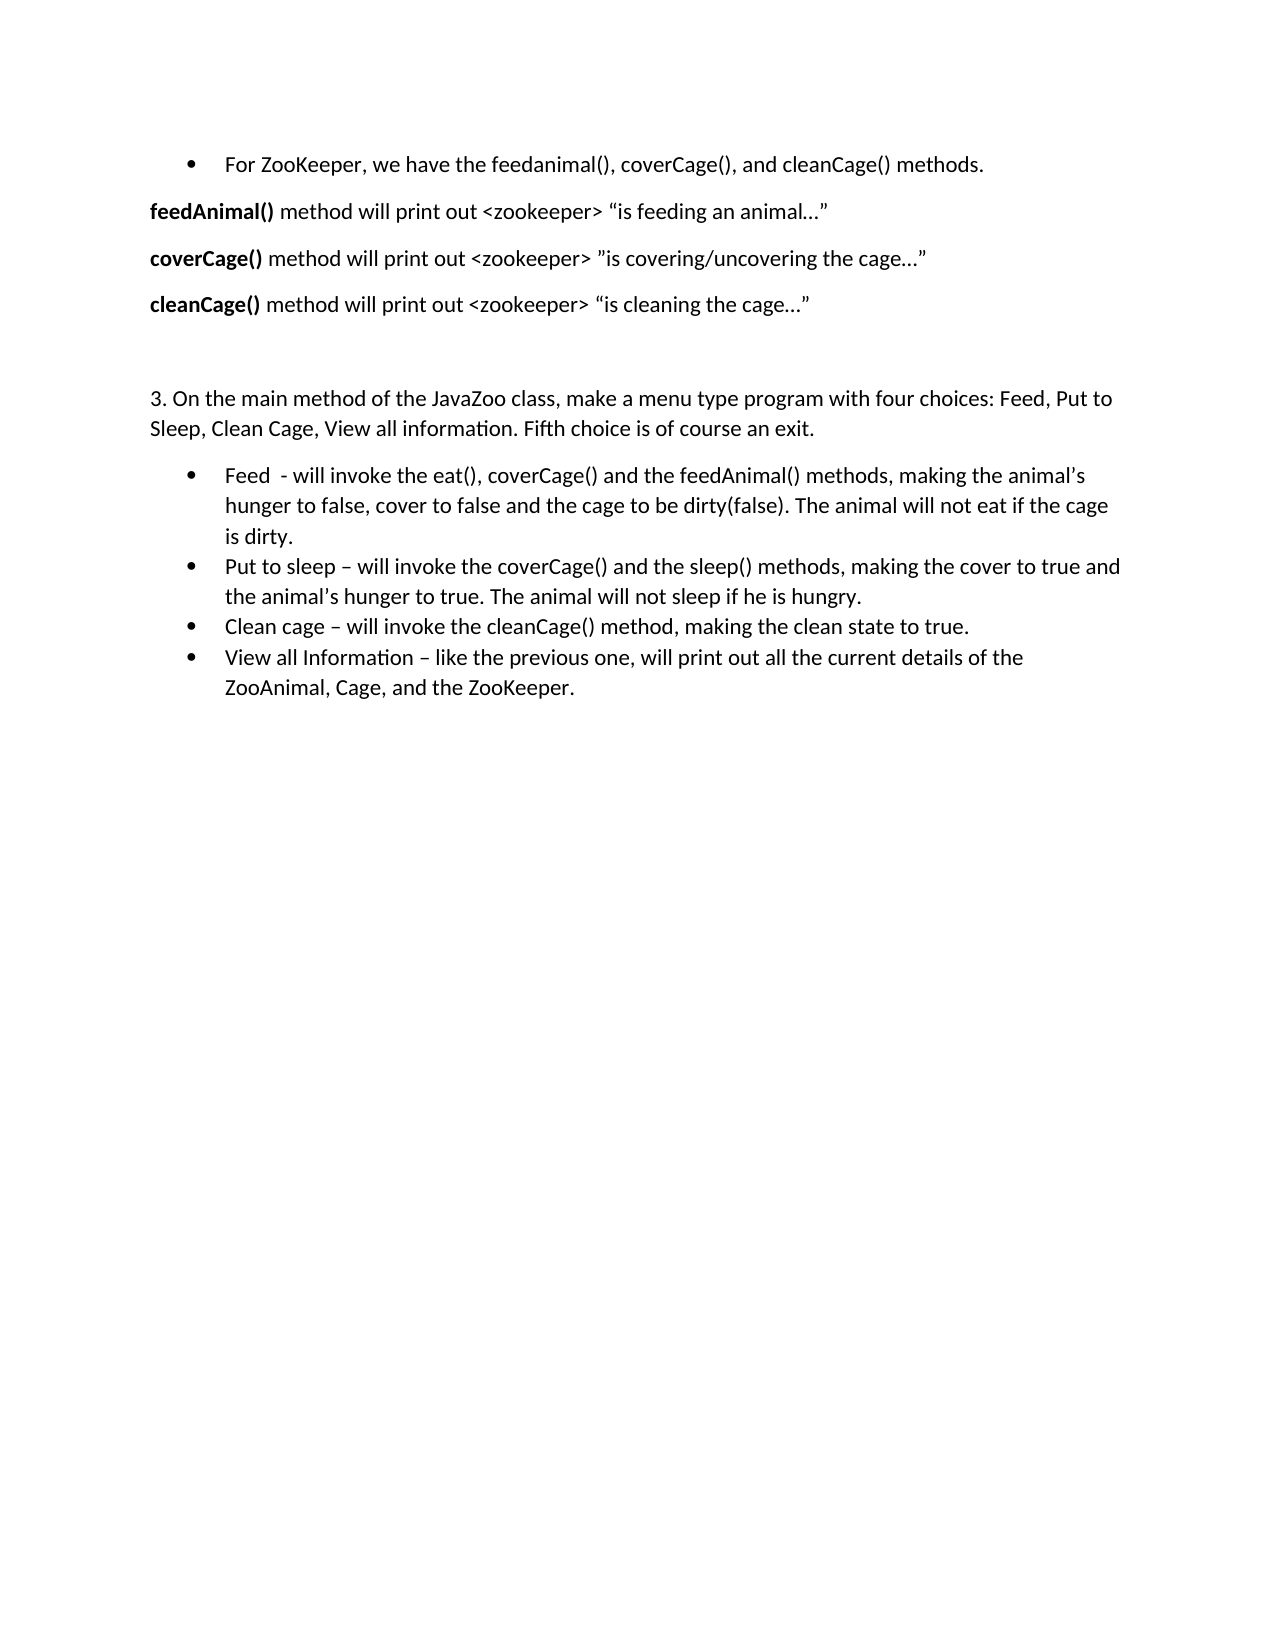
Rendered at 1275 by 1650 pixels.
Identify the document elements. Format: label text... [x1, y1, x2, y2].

list Put to sleep – will invoke the coverCage() and the sleep() methods, making the cover to true and the animal’s hunger to true. The animal will not sleep if he is hungry. [187, 552, 1125, 610]
text cleanCage() method will print out <zookeeper> “is cleaning the cage…” [150, 291, 1125, 319]
list For ZooKeeper, we have the feedanimal(), coverCage(), and cleanCage() methods. [187, 150, 1125, 178]
text coverCage() method will print out <zookeeper> ”is covering/uncovering the cage…” [150, 244, 1125, 272]
list Feed - will invoke the eat(), coverCage() and the feedAnimal() methods, making the animal’s hunger to false, cover to false and the cage to be dirty(false). The animal will not eat if the cage is dirty. [187, 461, 1125, 550]
text feedAnimal() method will print out <zookeeper> “is feeding an animal…” [150, 197, 1125, 225]
text 3. On the main method of the JavaZoo class, make a menu type program with four choices: Feed, Put to Sleep, Clean Cage, View all information. Fifth choice is of course an exit. [150, 384, 1125, 443]
list Clean cage – will invoke the cleanCage() method, making the clean state to true. [187, 612, 1125, 641]
list View all Information – like the previous one, will print out all the current details of the ZooAnimal, Cage, and the ZooKeeper. [187, 643, 1125, 701]
